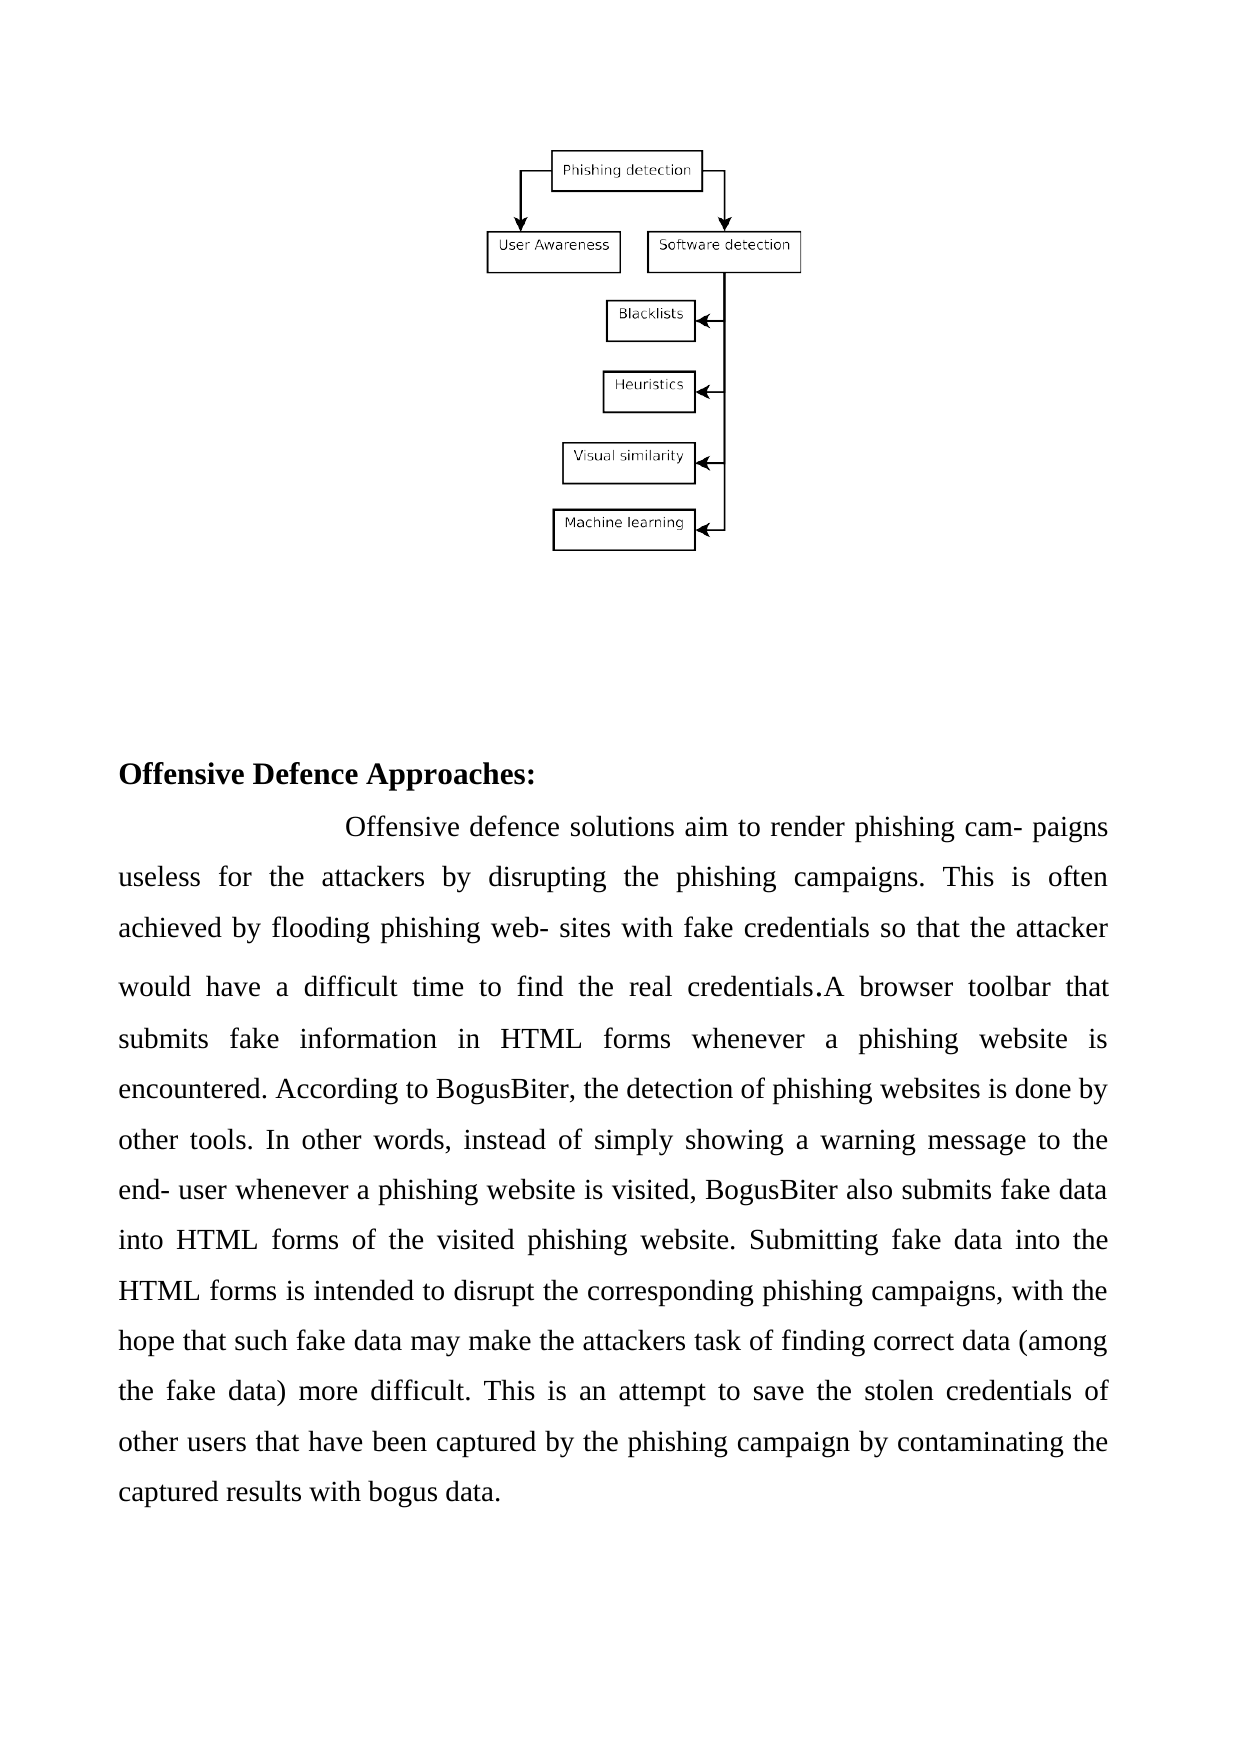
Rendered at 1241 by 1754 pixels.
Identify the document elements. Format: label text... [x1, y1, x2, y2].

text Offensive defence solutions aim to render phishing cam- paigns useless for the attackers by disrupting the phishing campaigns. This is often achieved by flooding phishing web- sites with fake credentials so that the attacker would have a difficult time to find the real credentials.A browser toolbar that submits fake information in HTML forms whenever a phishing website is encountered. According to BogusBiter, the detection of phishing websites is done by other tools. In other words, instead of simply showing a warning message to the end- user whenever a phishing website is visited, BogusBiter also submits fake data into HTML forms of the visited phishing website. Submitting fake data into the HTML forms is intended to disrupt the corresponding phishing campaigns, with the hope that such fake data may make the attackers task of finding correct data (among the fake data) more difficult. This is an attempt to save the stolen credentials of other users that have been captured by the phishing campaign by contaminating the captured results with bogus data. [118, 809, 1109, 1508]
text Offensive Defence Approaches: [118, 755, 1109, 791]
picture [486, 150, 802, 551]
